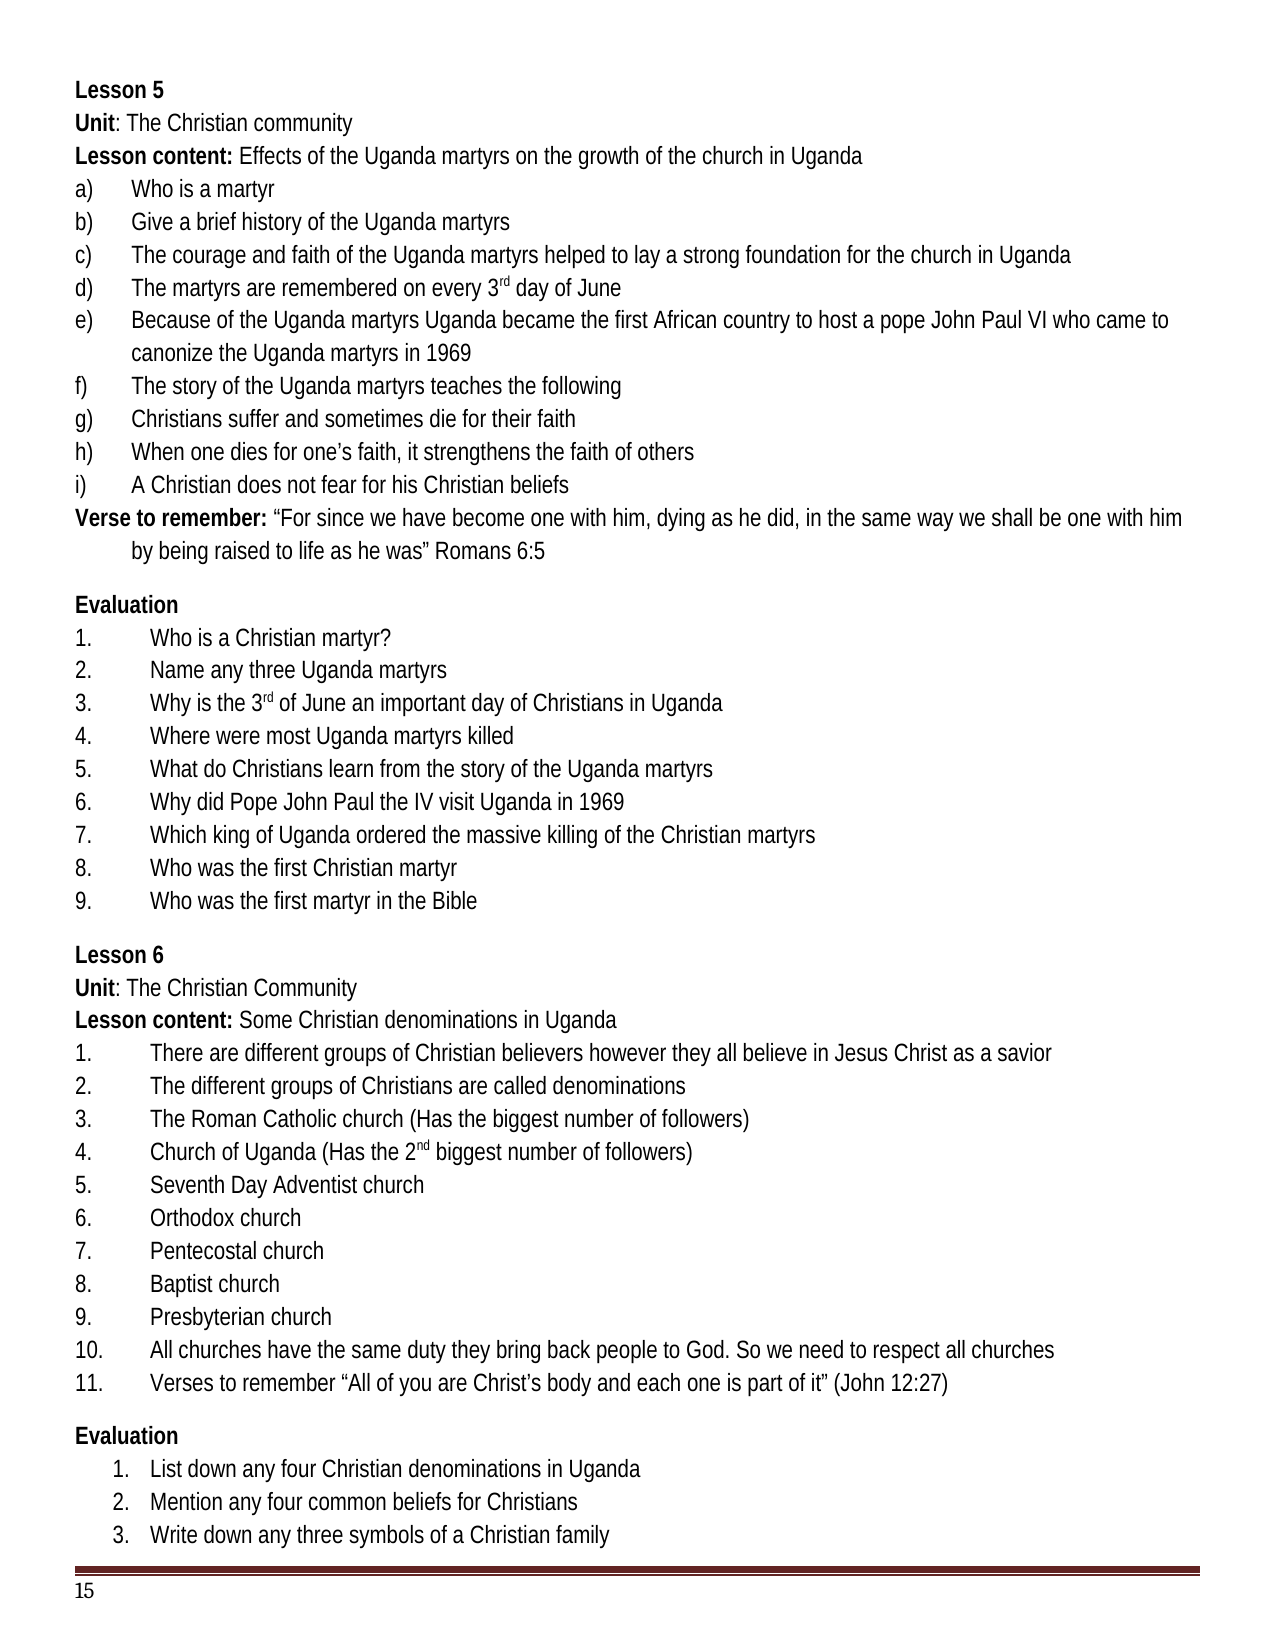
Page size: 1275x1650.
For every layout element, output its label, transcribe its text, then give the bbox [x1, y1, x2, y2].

list Name any three Uganda martyrs [75, 655, 1200, 684]
list Which king of Uganda ordered the massive killing of the Christian martyrs [75, 820, 1200, 849]
list Verses to remember “All of you are Christ’s body and each one is part of it” (John 12:27) [75, 1367, 1200, 1396]
list There are different groups of Christian believers however they all believe in Jesus Christ as a savior [75, 1038, 1200, 1067]
list Verse to remember: “For since we have become one with him, dying as he did, in the same way we shall be one with him by being raised to life as he was” Romans 6:5 [75, 503, 1200, 564]
list All churches have the same duty they bring back people to God. So we need to respect all churches [75, 1334, 1200, 1363]
list Write down any three symbols of a Christian family [112, 1520, 1200, 1549]
list Give a brief history of the Uganda martyrs [75, 207, 1200, 235]
list Church of Uganda (Has the 2nd biggest number of followers) [75, 1137, 1200, 1166]
list Why did Pope John Paul the IV visit Uganda in 1969 [75, 787, 1200, 816]
list Orthodox church [75, 1203, 1200, 1232]
list Who was the first martyr in the Bible [75, 886, 1200, 914]
list List down any four Christian denominations in Uganda [112, 1454, 1200, 1483]
list Why is the 3rd of June an important day of Christians in Uganda [75, 688, 1200, 717]
list Presbyterian church [75, 1302, 1200, 1330]
text Lesson 5 [75, 75, 1200, 104]
list Christians suffer and sometimes die for their faith [75, 404, 1200, 433]
list The story of the Uganda martyrs teaches the following [75, 371, 1200, 400]
text Unit: The Christian community [75, 108, 1200, 137]
list The martyrs are remembered on every 3rd day of June [75, 272, 1200, 301]
text Lesson 6 [75, 939, 1200, 968]
list The courage and faith of the Uganda martyrs helped to lay a strong foundation for the church in Uganda [75, 239, 1200, 268]
list Who is a martyr [75, 174, 1200, 202]
list Pentecostal church [75, 1236, 1200, 1264]
list A Christian does not fear for his Christian beliefs [75, 470, 1200, 499]
text Unit: The Christian Community [75, 972, 1200, 1001]
text Evaluation [75, 1421, 1200, 1450]
text Evaluation [75, 589, 1200, 618]
list Seventh Day Adventist church [75, 1170, 1200, 1199]
list Mention any four common beliefs for Christians [112, 1487, 1200, 1516]
list The Roman Catholic church (Has the biggest number of followers) [75, 1104, 1200, 1133]
list What do Christians learn from the story of the Uganda martyrs [75, 754, 1200, 783]
list Where were most Uganda martyrs killed [75, 721, 1200, 750]
list The different groups of Christians are called denominations [75, 1071, 1200, 1100]
list Who was the first Christian martyr [75, 853, 1200, 882]
list Who is a Christian martyr? [75, 622, 1200, 651]
list Baptist church [75, 1269, 1200, 1297]
text Lesson content: Some Christian denominations in Uganda [75, 1005, 1200, 1034]
text Lesson content: Effects of the Uganda martyrs on the growth of the church in Uganda [75, 141, 1200, 169]
list When one dies for one’s faith, it strengthens the faith of others [75, 437, 1200, 466]
list Because of the Uganda martyrs Uganda became the first African country to host a pope John Paul VI who came to canonize the Uganda martyrs in 1969 [75, 305, 1200, 367]
